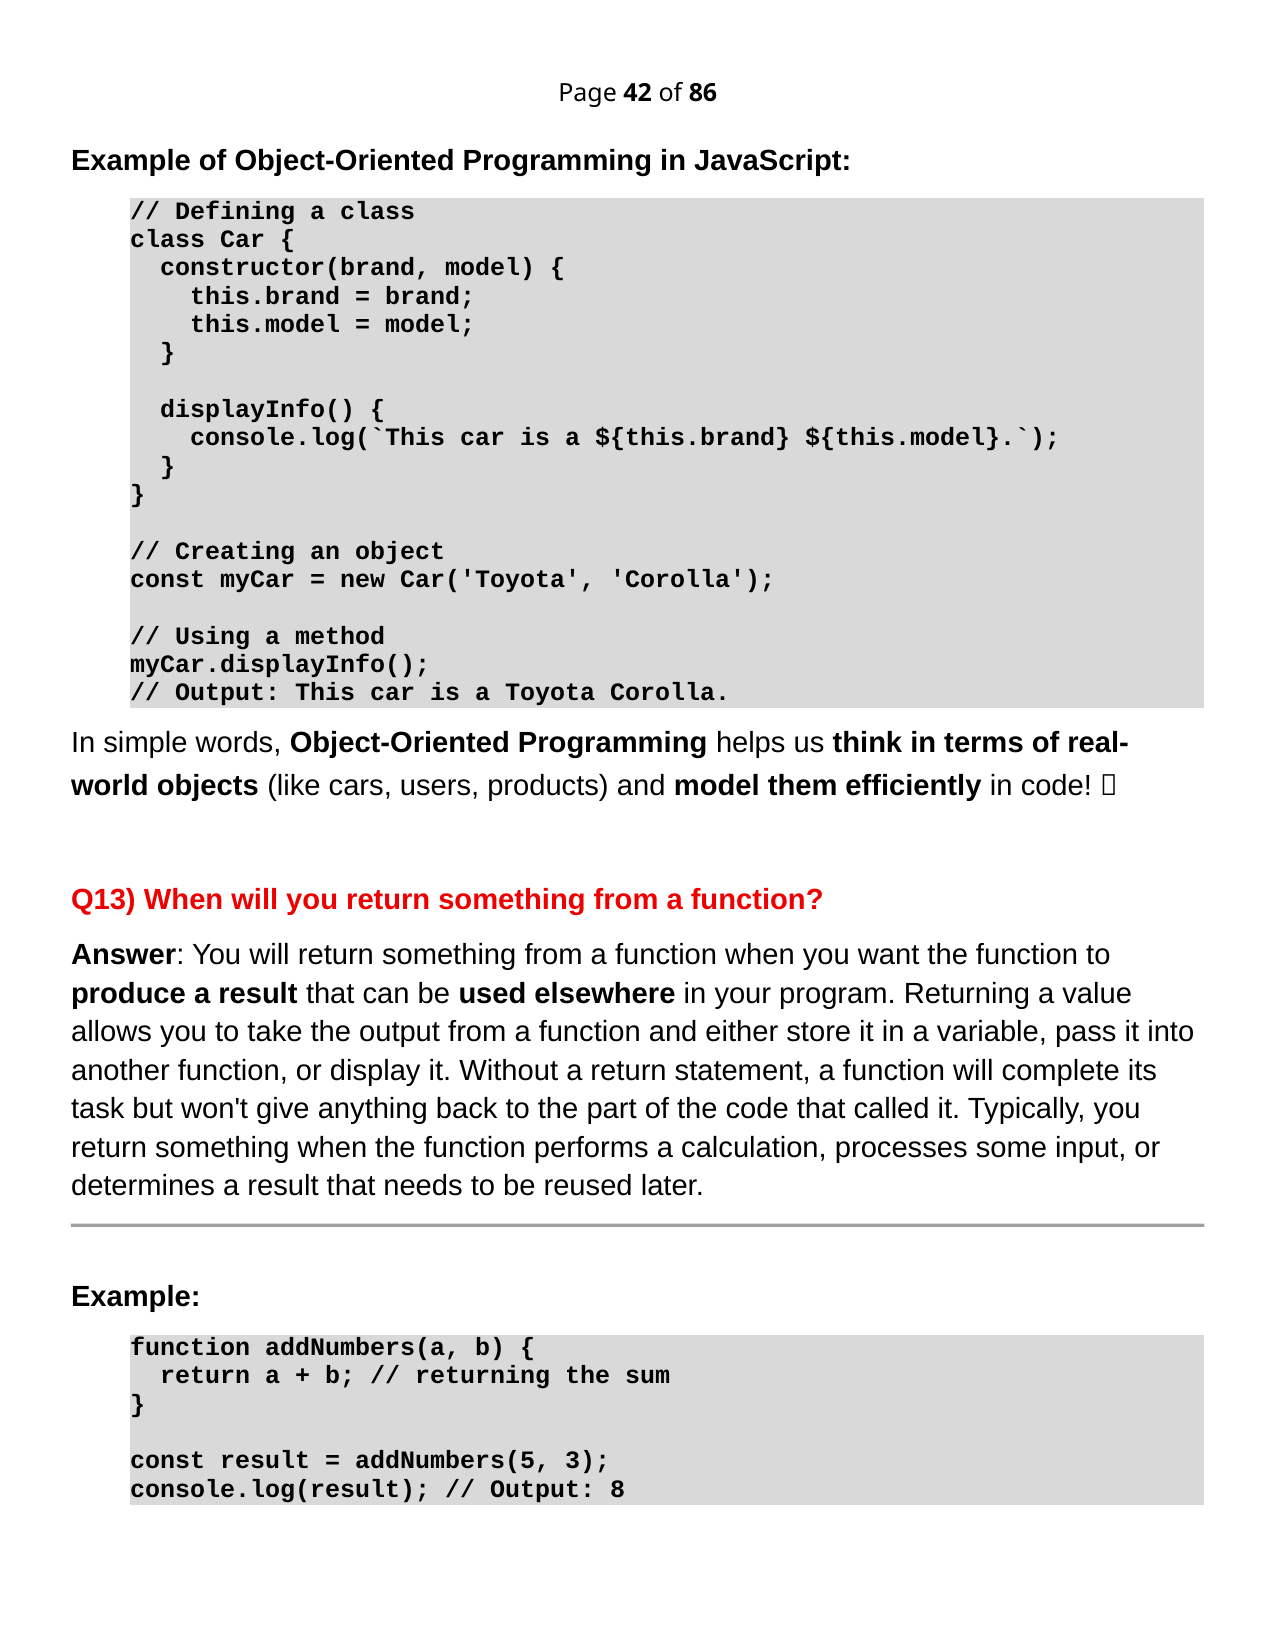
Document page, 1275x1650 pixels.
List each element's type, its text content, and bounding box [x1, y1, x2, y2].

text // Using a method [130, 623, 1204, 652]
text const myCar = new Car('Toyota', 'Corolla'); [130, 567, 1204, 595]
text } [130, 482, 1204, 510]
text this.brand = brand; [130, 283, 1204, 312]
text } [130, 453, 1204, 482]
text function addNumbers(a, b) { [130, 1335, 1204, 1363]
text constructor(brand, model) { [130, 255, 1204, 283]
text } [130, 1391, 1204, 1420]
text console.log(`This car is a ${this.brand} ${this.model}.`); [130, 425, 1204, 453]
text In simple words, Object-Oriented Programming helps us think in terms of real-world objects (like cars, users, products) and model them efficiently in code! 🚀 [71, 725, 1204, 804]
text const result = addNumbers(5, 3); [130, 1448, 1204, 1476]
text console.log(result); // Output: 8 [130, 1476, 1204, 1505]
text displayInfo() { [130, 397, 1204, 425]
text // Defining a class [130, 198, 1204, 227]
text } [130, 340, 1204, 368]
text myCar.displayInfo(); [130, 652, 1204, 680]
text Example of Object-Oriented Programming in JavaScript: [71, 143, 1204, 177]
text return a + b; // returning the sum [130, 1363, 1204, 1391]
text Example: [71, 1279, 1204, 1313]
text // Creating an object [130, 538, 1204, 567]
text this.model = model; [130, 312, 1204, 340]
text Answer: You will return something from a function when you want the function to produce a result that can be used elsewhere in your program. Returning a value allows you to take the output from a function and either store it in a variable, pass it into another function, or display it. Without a return statement, a function will complete its task but won't give anything back to the part of the code that called it. Typically, you return something when the function performs a calculation, processes some input, or determines a result that needs to be reused later. [71, 937, 1204, 1202]
text // Output: This car is a Toyota Corolla. [130, 680, 1204, 708]
text class Car { [130, 227, 1204, 255]
text Q13) When will you return something from a function? [71, 882, 1204, 916]
